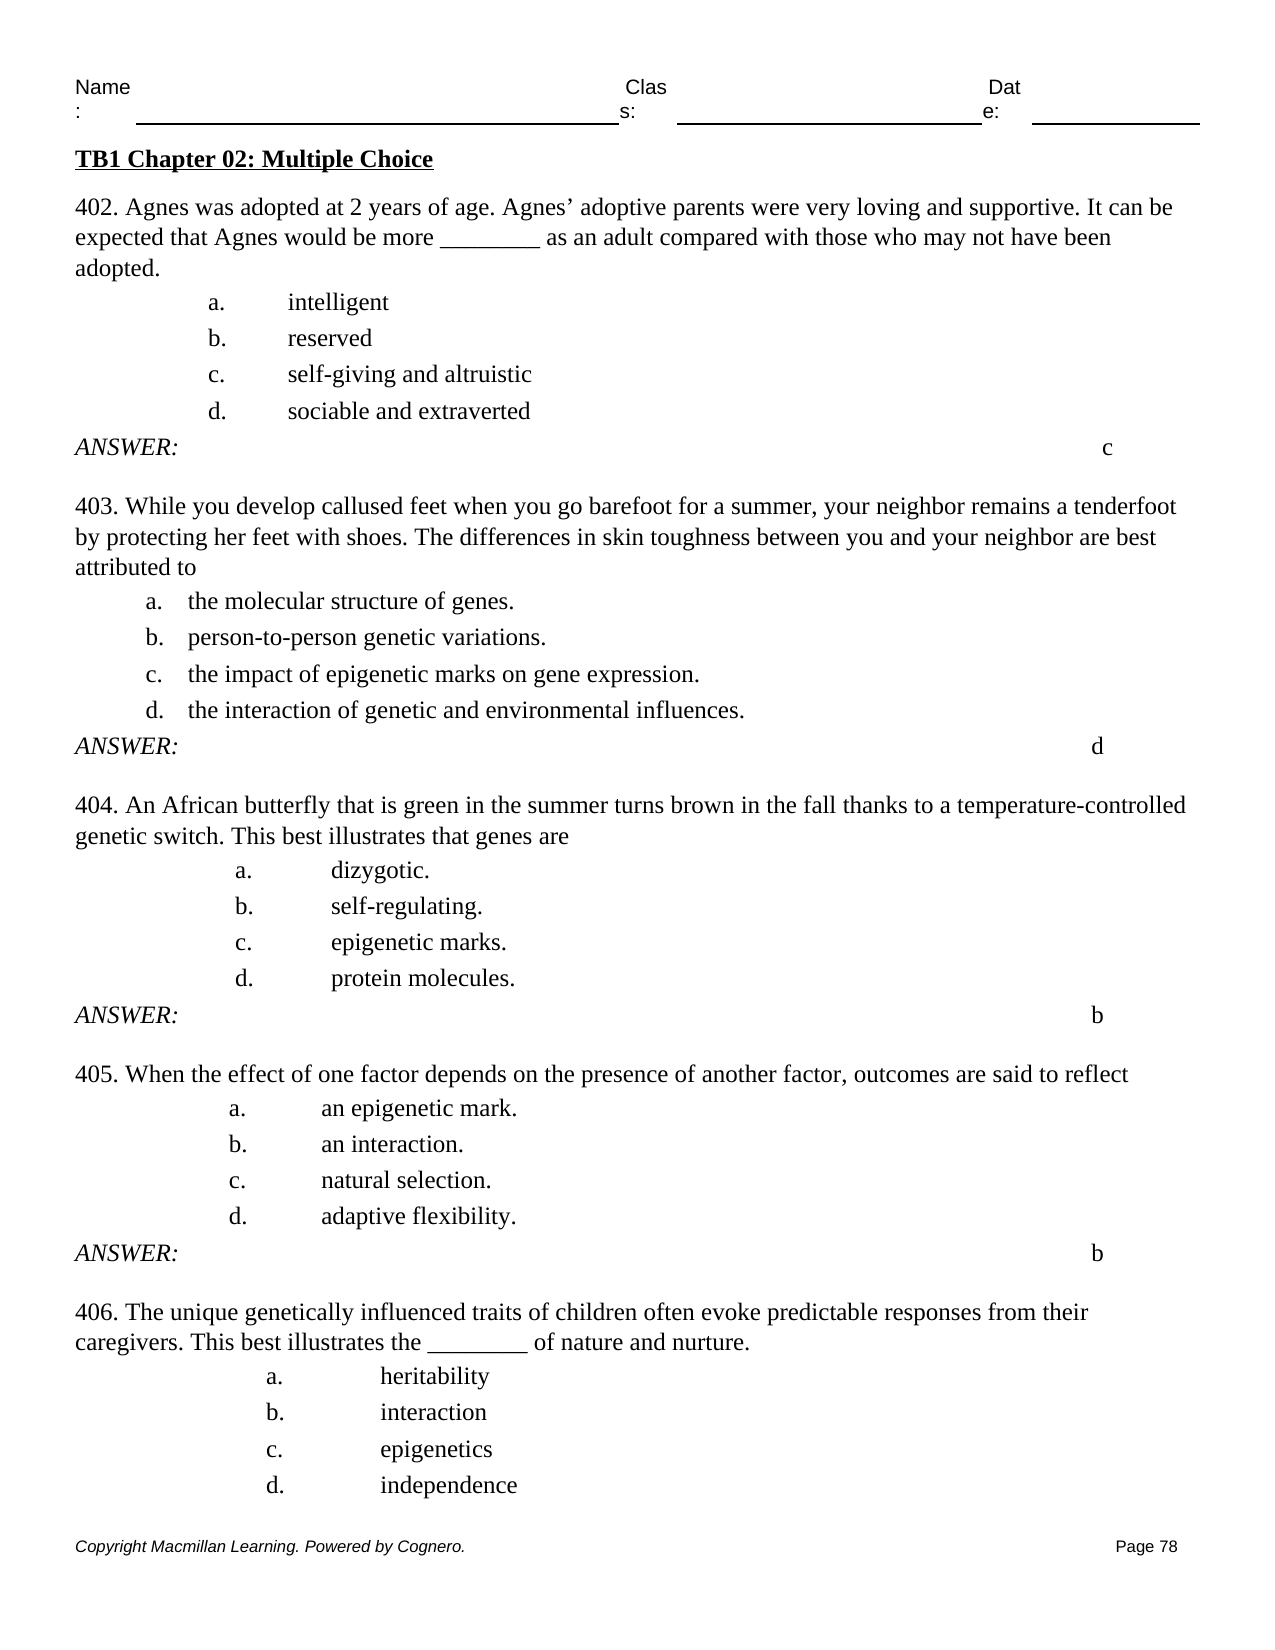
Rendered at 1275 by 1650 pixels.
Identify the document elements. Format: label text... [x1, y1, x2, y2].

table_header 405. When the effect of one factor depends on the presence of another factor, outcomes are said to reflect [75, 1059, 1200, 1269]
table_header 402. Agnes was adopted at 2 years of age. Agnes’ adoptive parents were very loving and supportive. It can be expected that Agnes would be more ________ as an adult compared with those who may not have been adopted. [75, 192, 1200, 464]
table_header 403. While you develop callused feet when you go barefoot for a summer, your neighbor remains a tenderfoot by protecting her feet with shoes. The differences in skin toughness between you and your neighbor are best attributed to [75, 491, 1200, 763]
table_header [75, 1297, 1200, 1503]
table_header 404. An African butterfly that is green in the summer turns brown in the fall thanks to a temperature-controlled genetic switch. This best illustrates that genes are [75, 790, 1200, 1032]
